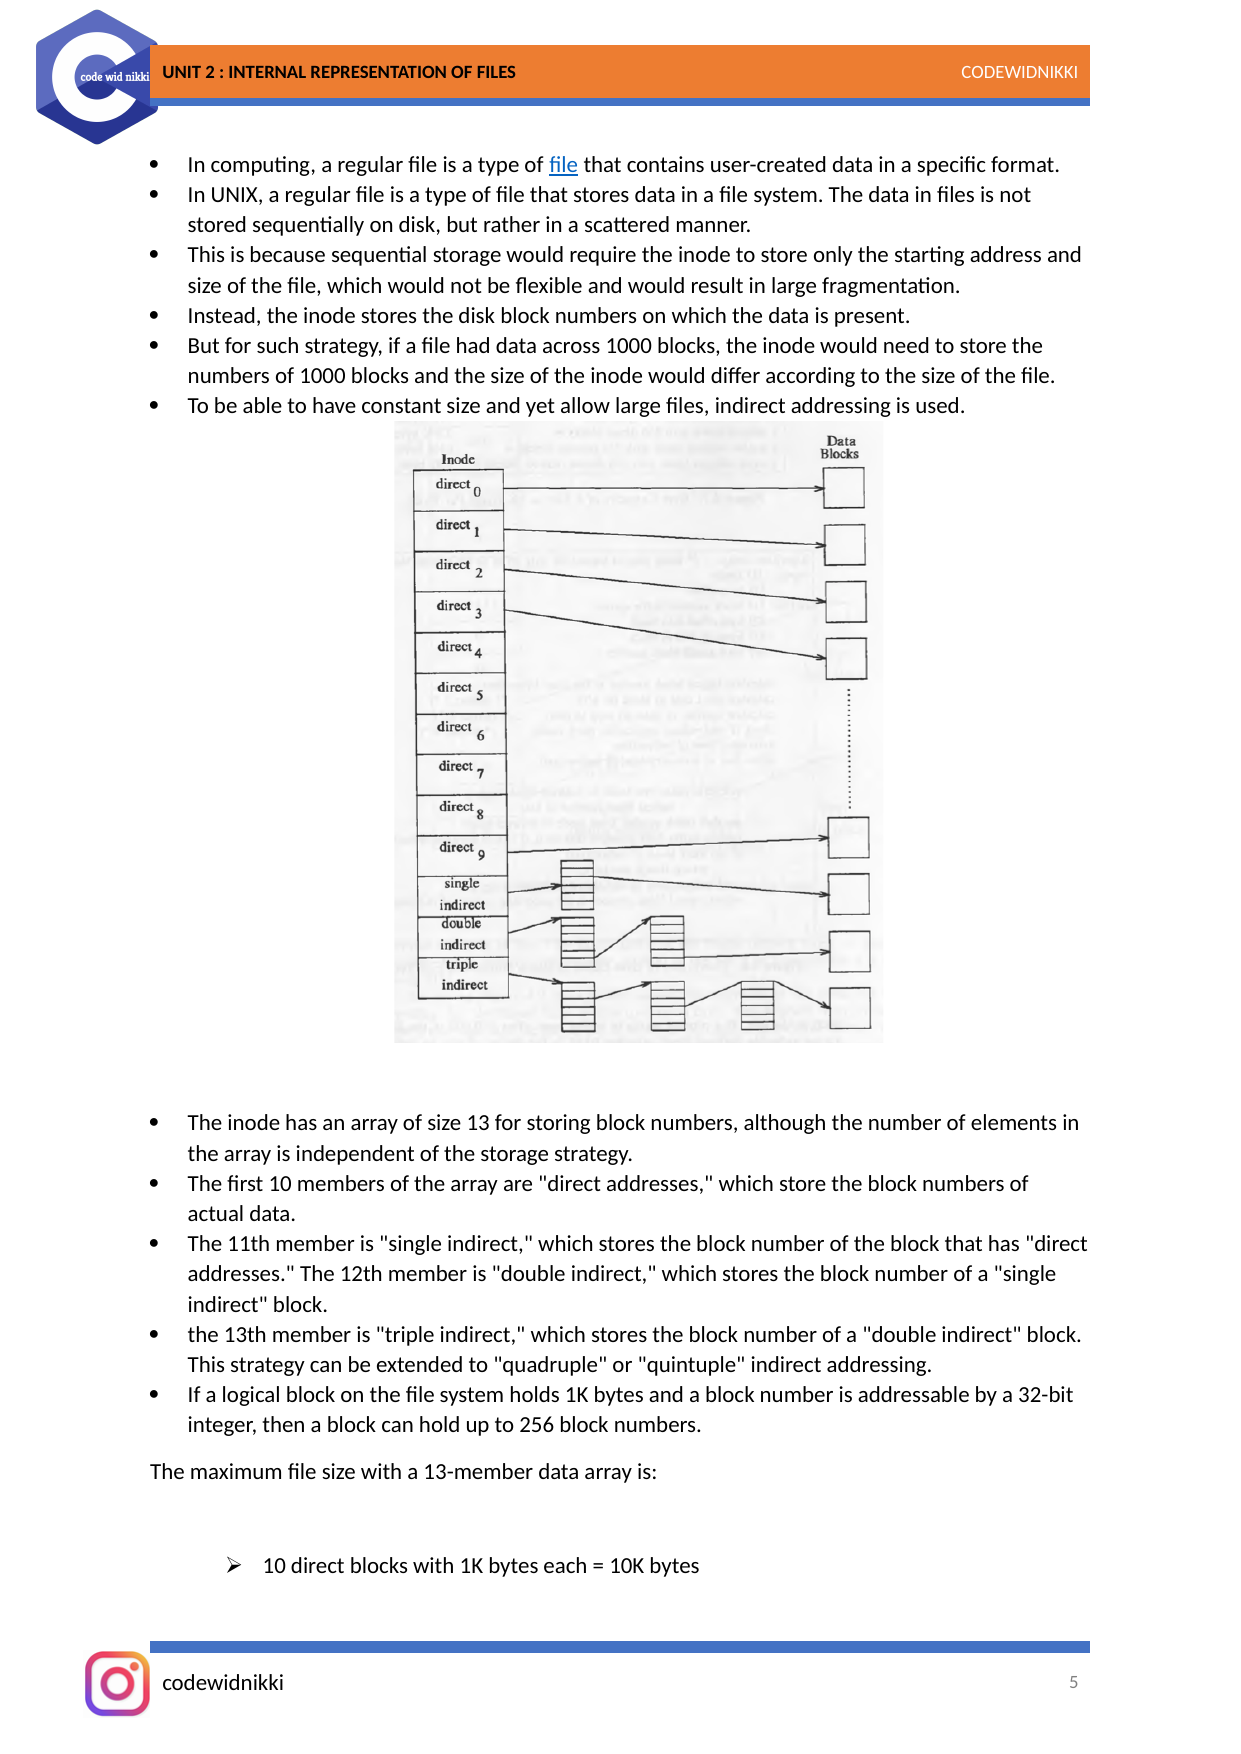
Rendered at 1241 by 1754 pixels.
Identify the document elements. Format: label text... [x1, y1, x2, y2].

picture [83, 1650, 150, 1718]
list To be able to have constant size and yet allow large files, indirect addressing is used. [150, 392, 1090, 420]
list The inode has an array of size 13 for storing block numbers, although the number of elements in the array is independent of the storage strategy. [150, 1108, 1090, 1167]
list The 11th member is "single indirect," which stores the block number of the block that has "direct addresses." The 12th member is "double indirect," which stores the block number of a "single indirect" block. [150, 1229, 1090, 1318]
list The first 10 members of the array are "direct addresses," which store the block numbers of actual data. [150, 1169, 1090, 1227]
picture [394, 421, 884, 1043]
text The maximum file size with a 13-member data array is: [150, 1457, 1090, 1485]
picture [20, 0, 173, 154]
list Instead, the inode stores the disk block numbers on which the data is present. [150, 301, 1090, 329]
list 10 direct blocks with 1K bytes each = 10K bytes [225, 1551, 1090, 1579]
list If a logical block on the file system holds 1K bytes and a block number is addressable by a 32-bit integer, then a block can hold up to 256 block numbers. [150, 1380, 1090, 1438]
list In computing, a regular file is a type of file that contains user-created data in a specific format. [150, 150, 1090, 178]
list the 13th member is "triple indirect," which stores the block number of a "double indirect" block. This strategy can be extended to "quadruple" or "quintuple" indirect addressing. [150, 1320, 1090, 1378]
list But for such strategy, if a file had data across 1000 blocks, the inode would need to store the numbers of 1000 blocks and the size of the inode would differ according to the size of the file. [150, 331, 1090, 389]
list This is because sequential storage would require the inode to store only the starting address and size of the file, which would not be flexible and would result in large fragmentation. [150, 241, 1090, 299]
list In UNIX, a regular file is a type of file that stores data in a file system. The data in files is not stored sequentially on disk, but rather in a scattered manner. [150, 180, 1090, 238]
